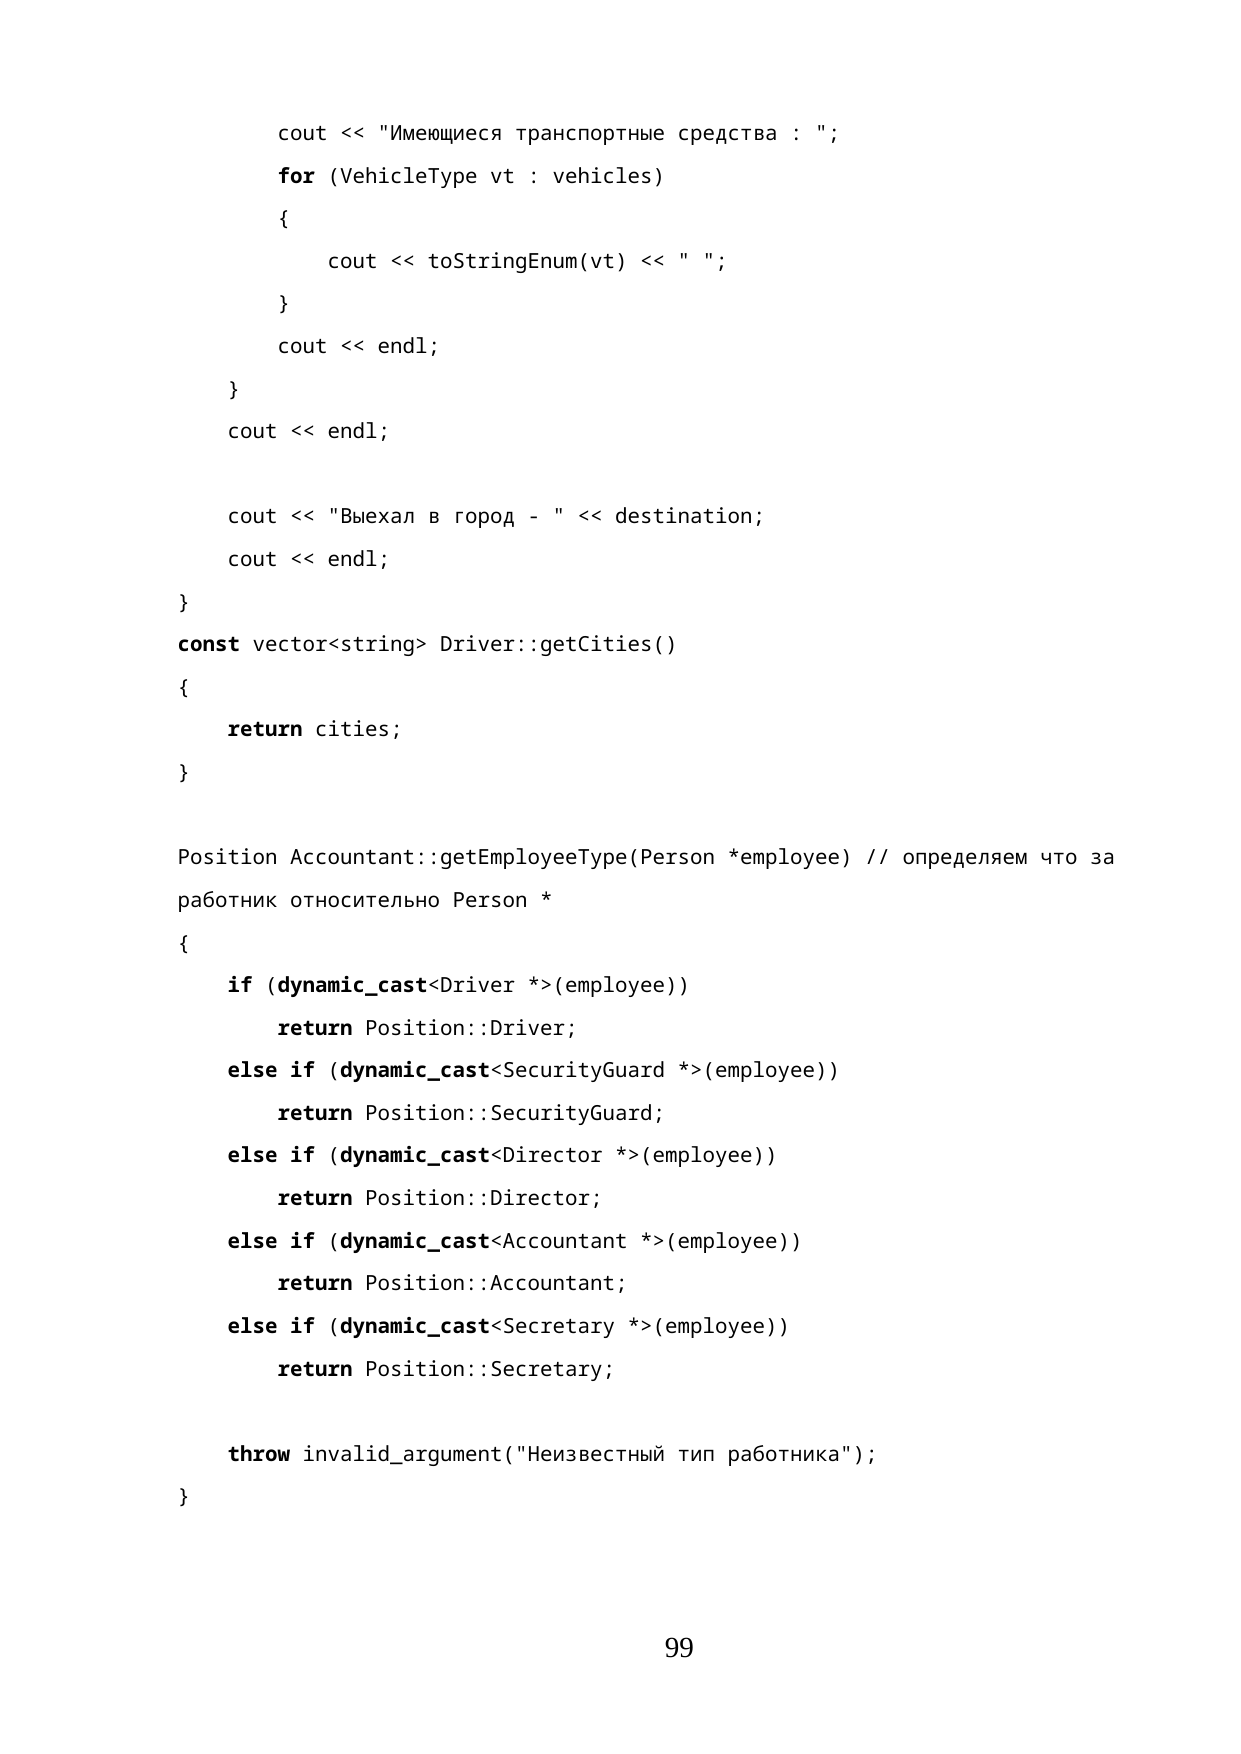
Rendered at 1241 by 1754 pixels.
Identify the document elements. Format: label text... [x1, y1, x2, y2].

text else if (dynamic_cast<Director *>(employee)) [177, 1141, 1181, 1169]
text const vector<string> Driver::getCities() [177, 629, 1181, 658]
text } [177, 374, 1181, 402]
text cout << toStringEnum(vt) << " "; [177, 246, 1181, 274]
text for (VehicleType vt : vehicles) [177, 161, 1181, 189]
text else if (dynamic_cast<Accountant *>(employee)) [177, 1226, 1181, 1254]
text throw invalid_argument("Неизвестный тип работника"); [177, 1439, 1181, 1467]
text Position Accountant::getEmployeeType(Person *employee) // определяем что за работник относительно Person * [177, 842, 1181, 913]
text cout << "Выехал в город - " << destination; [177, 502, 1181, 530]
text return Position::Director; [177, 1183, 1181, 1212]
text return Position::Accountant; [177, 1268, 1181, 1297]
text } [177, 288, 1181, 317]
text { [177, 672, 1181, 700]
text } [177, 1481, 1181, 1510]
text return Position::Driver; [177, 1013, 1181, 1041]
text else if (dynamic_cast<SecurityGuard *>(employee)) [177, 1055, 1181, 1084]
text { [177, 928, 1181, 956]
text cout << endl; [177, 544, 1181, 573]
text return cities; [177, 714, 1181, 743]
text if (dynamic_cast<Driver *>(employee)) [177, 970, 1181, 999]
text else if (dynamic_cast<Secretary *>(employee)) [177, 1311, 1181, 1339]
text return Position::SecurityGuard; [177, 1098, 1181, 1126]
text } [177, 757, 1181, 786]
text return Position::Secretary; [177, 1354, 1181, 1382]
text cout << endl; [177, 331, 1181, 359]
text cout << "Имеющиеся транспортные средства : "; [177, 118, 1181, 147]
text { [177, 203, 1181, 232]
text cout << endl; [177, 416, 1181, 445]
text } [177, 587, 1181, 615]
